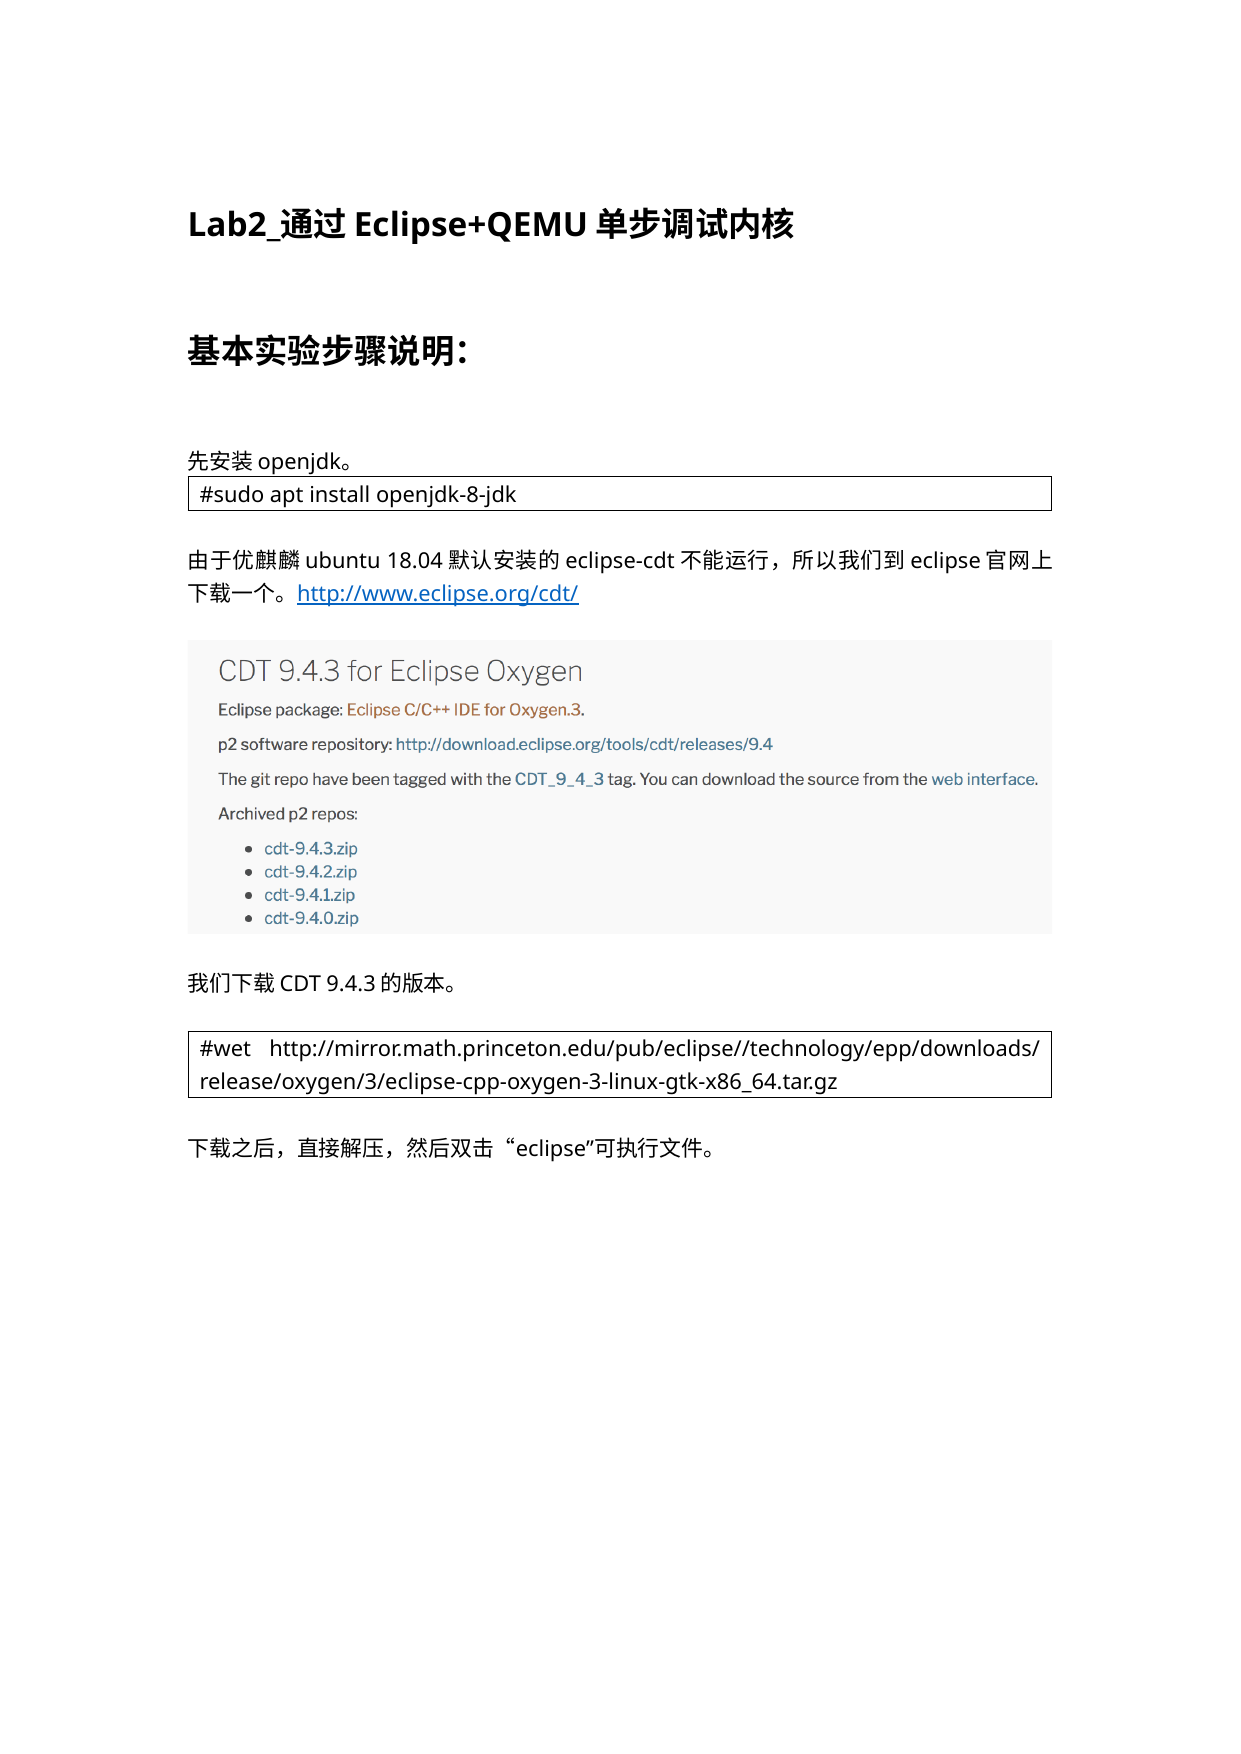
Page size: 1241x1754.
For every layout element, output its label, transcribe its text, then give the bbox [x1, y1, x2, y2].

text 先安装openjdk。 [187, 444, 1053, 476]
text 由于优麒麟ubuntu 18.04默认安装的eclipse-cdt不能运行，所以我们到eclipse官网上下载一个。http://www.eclipse.org/cdt/ [187, 543, 1053, 608]
subtitle Lab2_通过Eclipse+QEMU单步调试内核 [187, 189, 1053, 254]
subtitle 基本实验步骤说明： [187, 316, 1053, 381]
text 下载之后，直接解压，然后双击“eclipse”可执行文件。 [187, 1130, 1053, 1163]
table_header #wet http://mirror.math.princeton.edu/pub/eclipse//technology/epp/downloads/release/oxygen/3/eclipse-cpp-oxygen-3-linux-gtk-x86_64.tar.gz [189, 1032, 1051, 1097]
picture [187, 640, 1053, 934]
text 我们下载CDT 9.4.3的版本。 [187, 966, 1053, 998]
table_header #sudo apt install openjdk-8-jdk [189, 477, 1051, 510]
